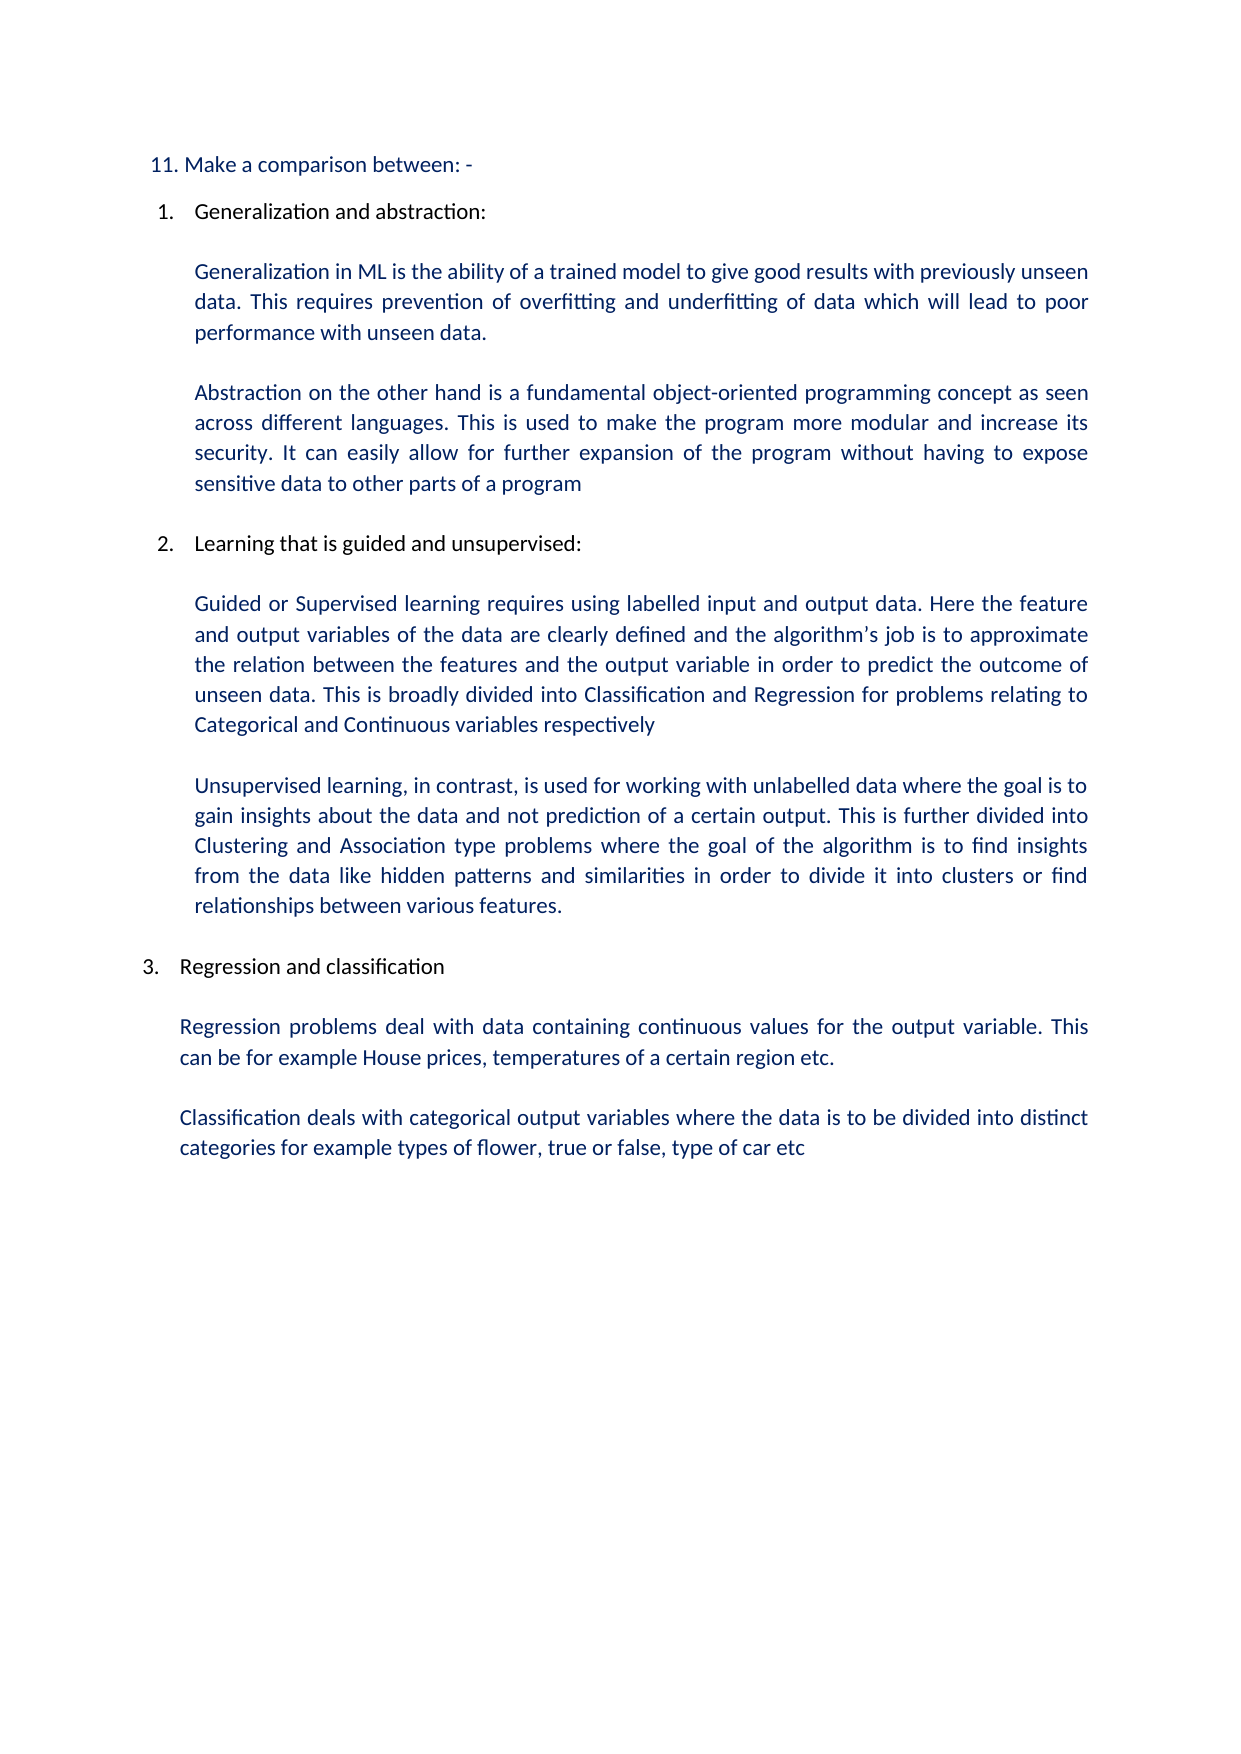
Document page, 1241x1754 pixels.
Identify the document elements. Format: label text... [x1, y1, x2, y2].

list Learning that is guided and unsupervised: [157, 529, 1090, 557]
list Regression and classification [142, 952, 1090, 980]
list Classification deals with categorical output variables where the data is to be divided into distinct categories for example types of flower, true or false, type of car etc [179, 1103, 1090, 1161]
list Regression problems deal with data containing continuous values for the output variable. This can be for example House prices, temperatures of a certain region etc. [179, 1012, 1090, 1071]
list Abstraction on the other hand is a fundamental object-oriented programming concept as seen across different languages. This is used to make the program more modular and increase its security. It can easily allow for further expansion of the program without having to expose sensitive data to other parts of a program [194, 378, 1090, 497]
list Unsupervised learning, in contrast, is used for working with unlabelled data where the goal is to gain insights about the data and not prediction of a certain output. This is further divided into Clustering and Association type problems where the goal of the algorithm is to find insights from the data like hidden patterns and similarities in order to divide it into clusters or find relationships between various features. [194, 771, 1090, 920]
list Guided or Supervised learning requires using labelled input and output data. Here the feature and output variables of the data are clearly defined and the algorithm’s job is to approximate the relation between the features and the output variable in order to predict the outcome of unseen data. This is broadly divided into Classification and Regression for problems relating to Categorical and Continuous variables respectively [194, 589, 1090, 738]
text 11. Make a comparison between: - [150, 150, 1090, 178]
list Generalization in ML is the ability of a trained model to give good results with previously unseen data. This requires prevention of overfitting and underfitting of data which will lead to poor performance with unseen data. [194, 257, 1090, 346]
list Generalization and abstraction: [157, 197, 1090, 225]
